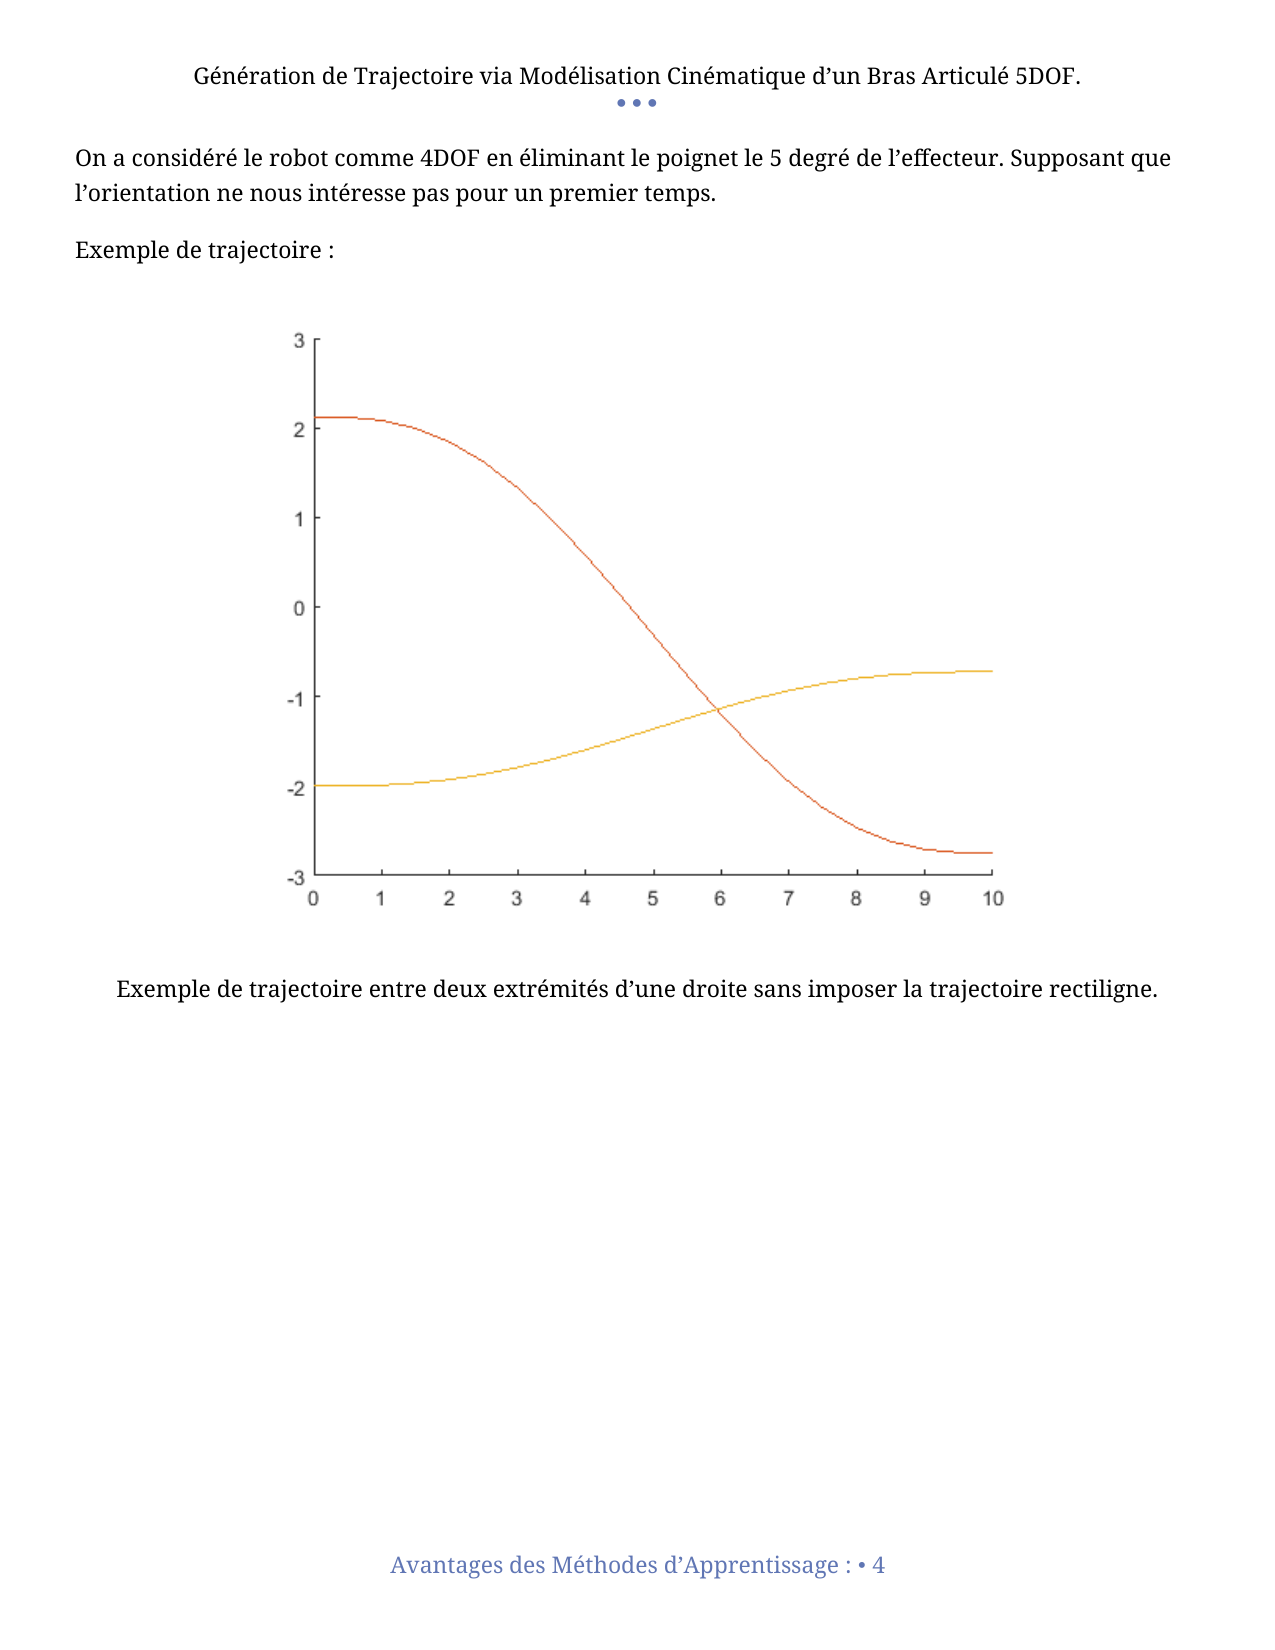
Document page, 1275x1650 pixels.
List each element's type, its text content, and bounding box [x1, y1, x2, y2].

picture [200, 291, 1075, 948]
text Exemple de trajectoire entre deux extrémités d’une droite sans imposer la trajectoire rectiligne. [75, 973, 1200, 1004]
text Exemple de trajectoire : [75, 234, 1200, 265]
text On a considéré le robot comme 4DOF en éliminant le poignet le 5 degré de l’effecteur. Supposant que l’orientation ne nous intéresse pas pour un premier temps. [75, 141, 1200, 209]
